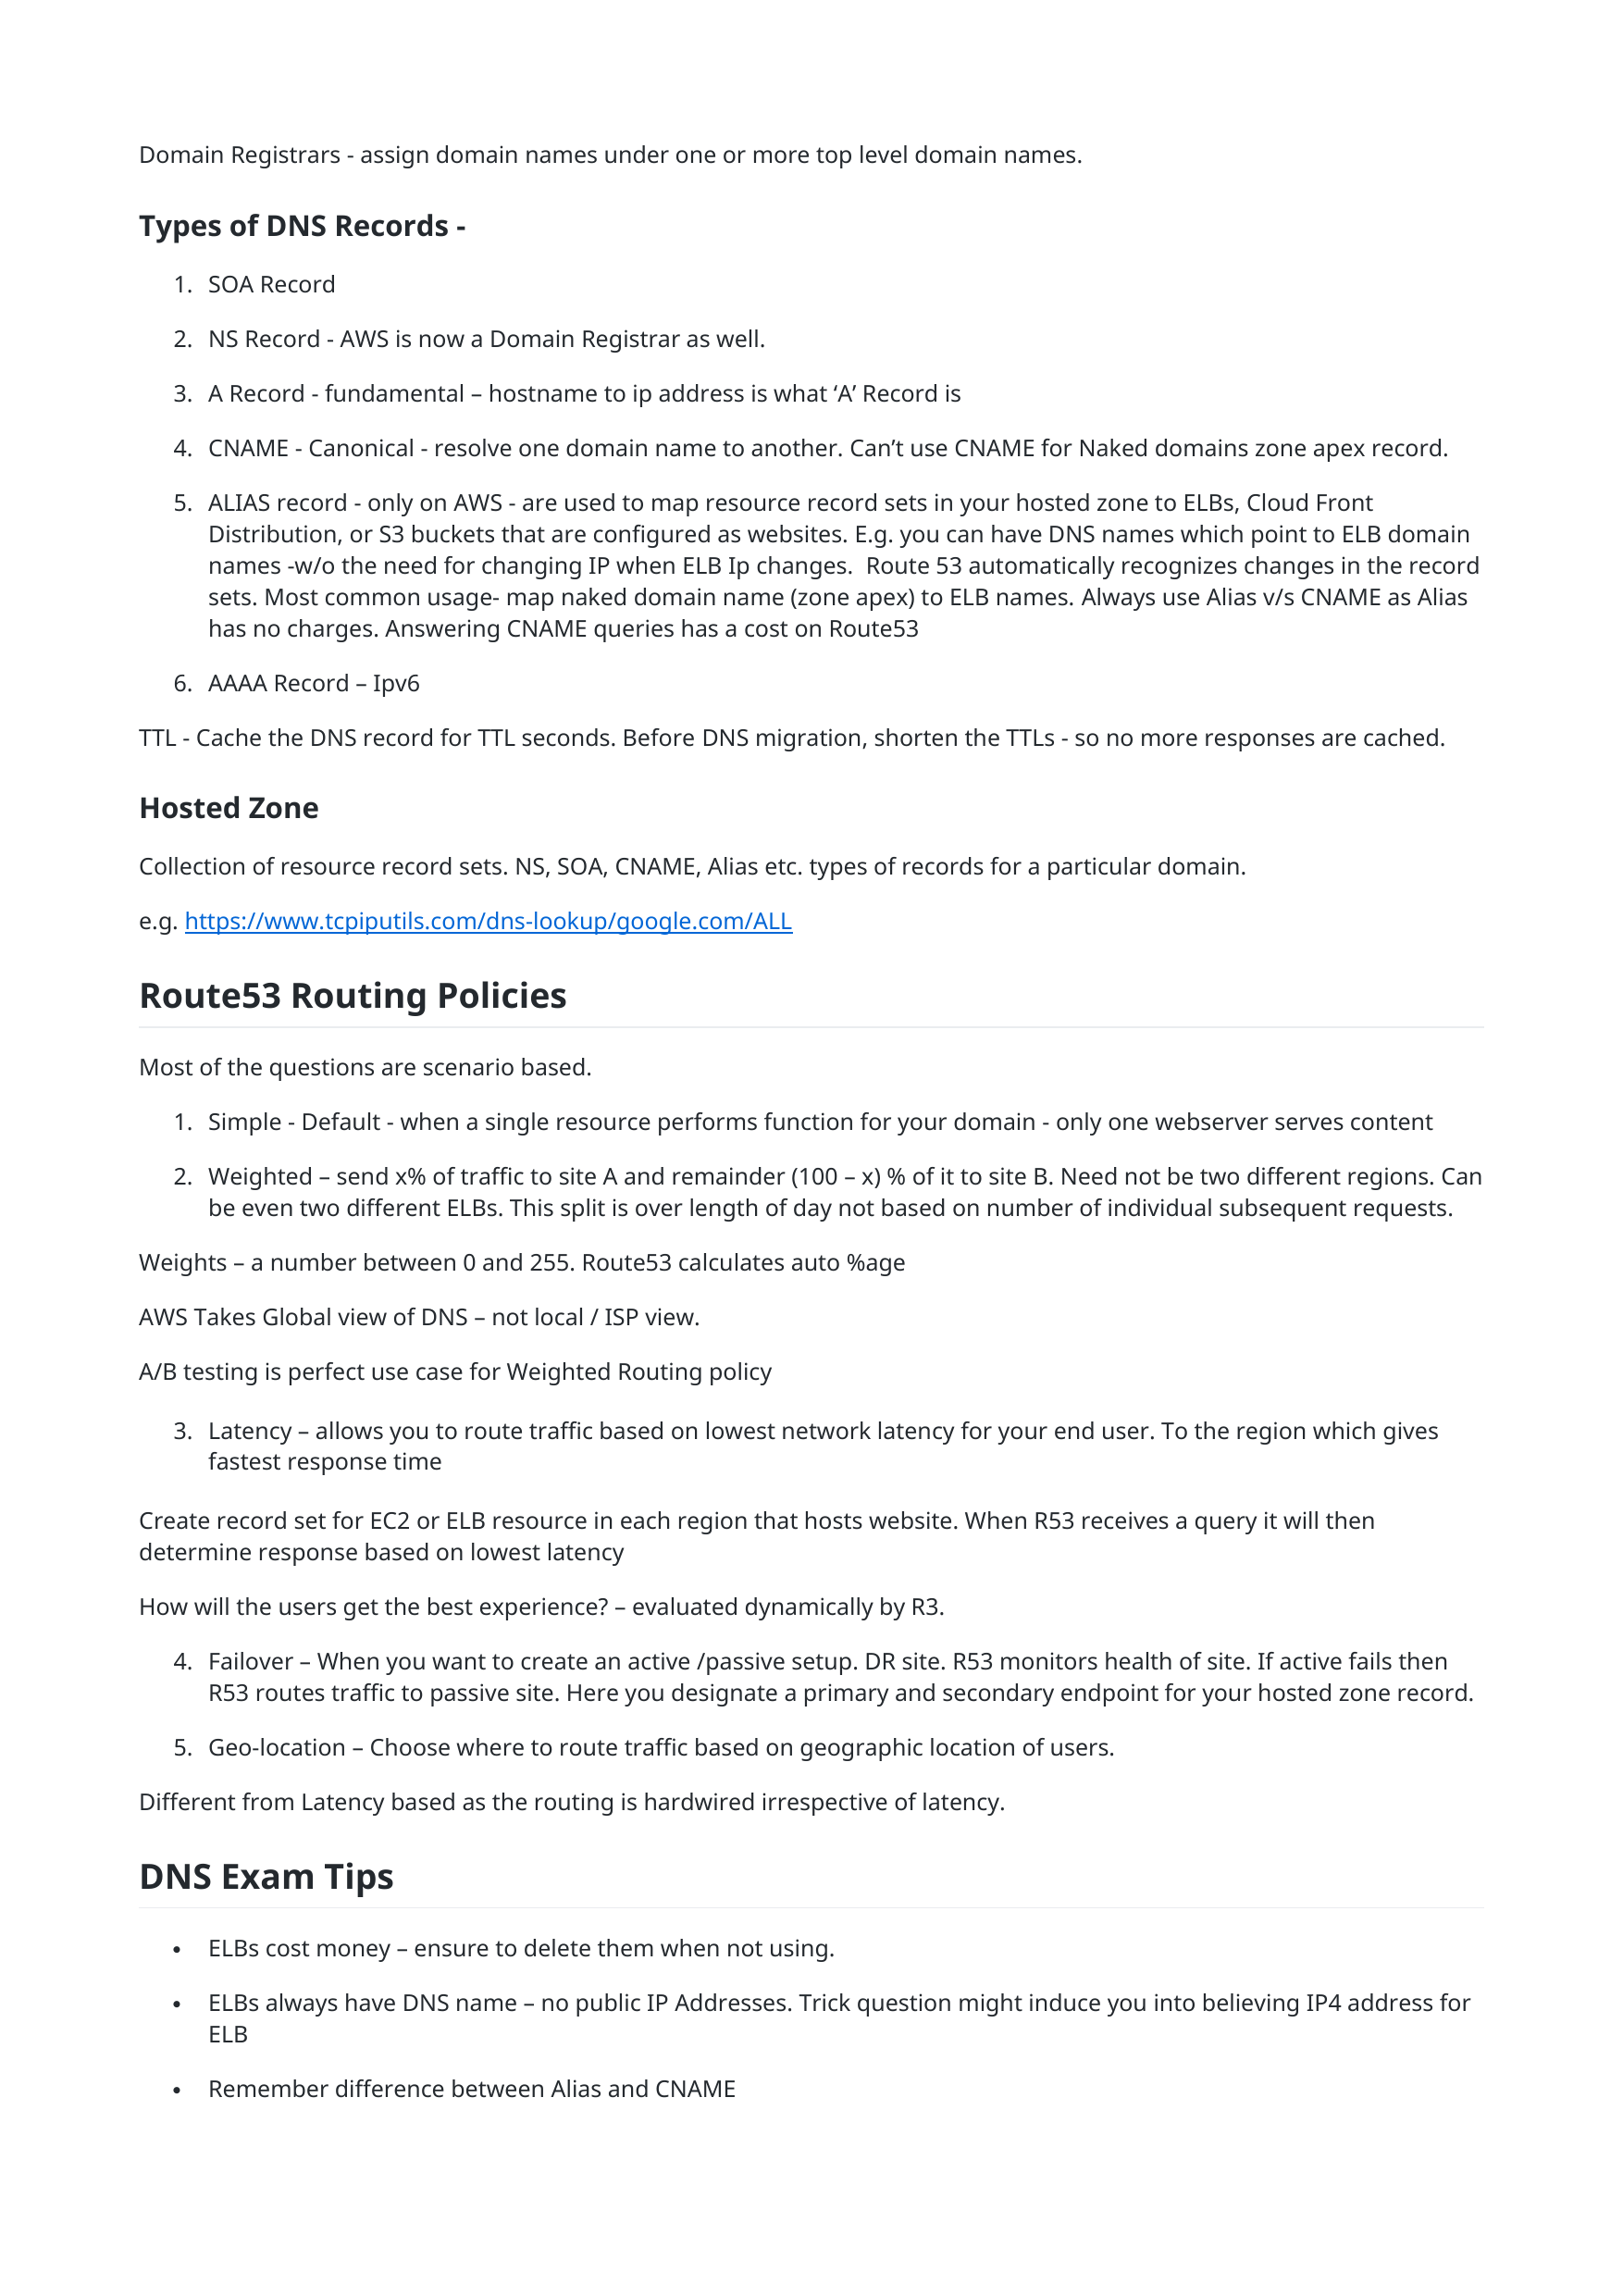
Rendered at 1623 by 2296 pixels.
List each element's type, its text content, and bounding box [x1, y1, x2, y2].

text Hosted Zone [139, 788, 1484, 827]
list ELBs cost money – ensure to delete them when not using. [173, 1931, 1484, 1963]
text Create record set for EC2 or ELB resource in each region that hosts website. When R53 receives a query it will then determine response based on lowest latency [139, 1504, 1484, 1567]
list ELBs always have DNS name – no public IP Addresses. Trick question might induce you into believing IP4 address for ELB [173, 1986, 1484, 2049]
text e.g. https://www.tcpiputils.com/dns-lookup/google.com/ALL [139, 905, 1484, 937]
list Simple - Default - when a single resource performs function for your domain - only one webserver serves content [173, 1105, 1484, 1137]
list NS Record - AWS is now a Domain Registrar as well. [173, 322, 1484, 354]
list A Record - fundamental – hostname to ip address is what ‘A’ Record is [173, 377, 1484, 408]
list Geo-location – Choose where to route traffic based on geographic location of users. [173, 1731, 1484, 1763]
text A/B testing is perfect use case for Weighted Routing policy [139, 1356, 1484, 1387]
text Domain Registrars - assign domain names under one or more top level domain names. [139, 139, 1484, 170]
list Weighted – send x% of traffic to site A and remainder (100 – x) % of it to site B. Need not be two different regions. Can be even two different ELBs. This split is over length of day not based on number of individual subsequent requests. [173, 1160, 1484, 1223]
list SOA Record [173, 267, 1484, 299]
text AWS Takes Global view of DNS – not local / ISP view. [139, 1301, 1484, 1333]
list Remember difference between Alias and CNAME [173, 2072, 1484, 2104]
list AAAA Record – Ipv6 [173, 667, 1484, 699]
text Most of the questions are scenario based. [139, 1051, 1484, 1082]
list Latency – allows you to route traffic based on lowest network latency for your end user. To the region which gives fastest response time [173, 1414, 1484, 1477]
text Different from Latency based as the routing is hardwired irrespective of latency. [139, 1786, 1484, 1818]
text Types of DNS Records - [139, 205, 1484, 244]
list ALIAS record - only on AWS - are used to map resource record sets in your hosted zone to ELBs, Cloud Front Distribution, or S3 buckets that are configured as websites. E.g. you can have DNS names which point to ELB domain names -w/o the need for changing IP when ELB Ip changes. Route 53 automatically recognizes changes in the record sets. Most common usage- map naked domain name (zone apex) to ELB names. Always use Alias v/s CNAME as Alias has no charges. Answering CNAME queries has a cost on Route53 [173, 486, 1484, 644]
text How will the users get the best experience? – evaluated dynamically by R3. [139, 1590, 1484, 1622]
text Route53 Routing Policies [139, 971, 1484, 1026]
list Failover – When you want to create an active /passive setup. DR site. R53 monitors health of site. If active fails then R53 routes traffic to passive site. Here you designate a primary and secondary endpoint for your hosted zone record. [173, 1645, 1484, 1708]
text Collection of resource record sets. NS, SOA, CNAME, Alias etc. types of records for a particular domain. [139, 850, 1484, 882]
text Weights – a number between 0 and 255. Route53 calculates auto %age [139, 1247, 1484, 1278]
text TTL - Cache the DNS record for TTL seconds. Before DNS migration, shorten the TTLs - so no more responses are cached. [139, 722, 1484, 753]
list CNAME - Canonical - resolve one domain name to another. Can’t use CNAME for Naked domains zone apex record. [173, 431, 1484, 463]
text DNS Exam Tips [139, 1852, 1484, 1907]
